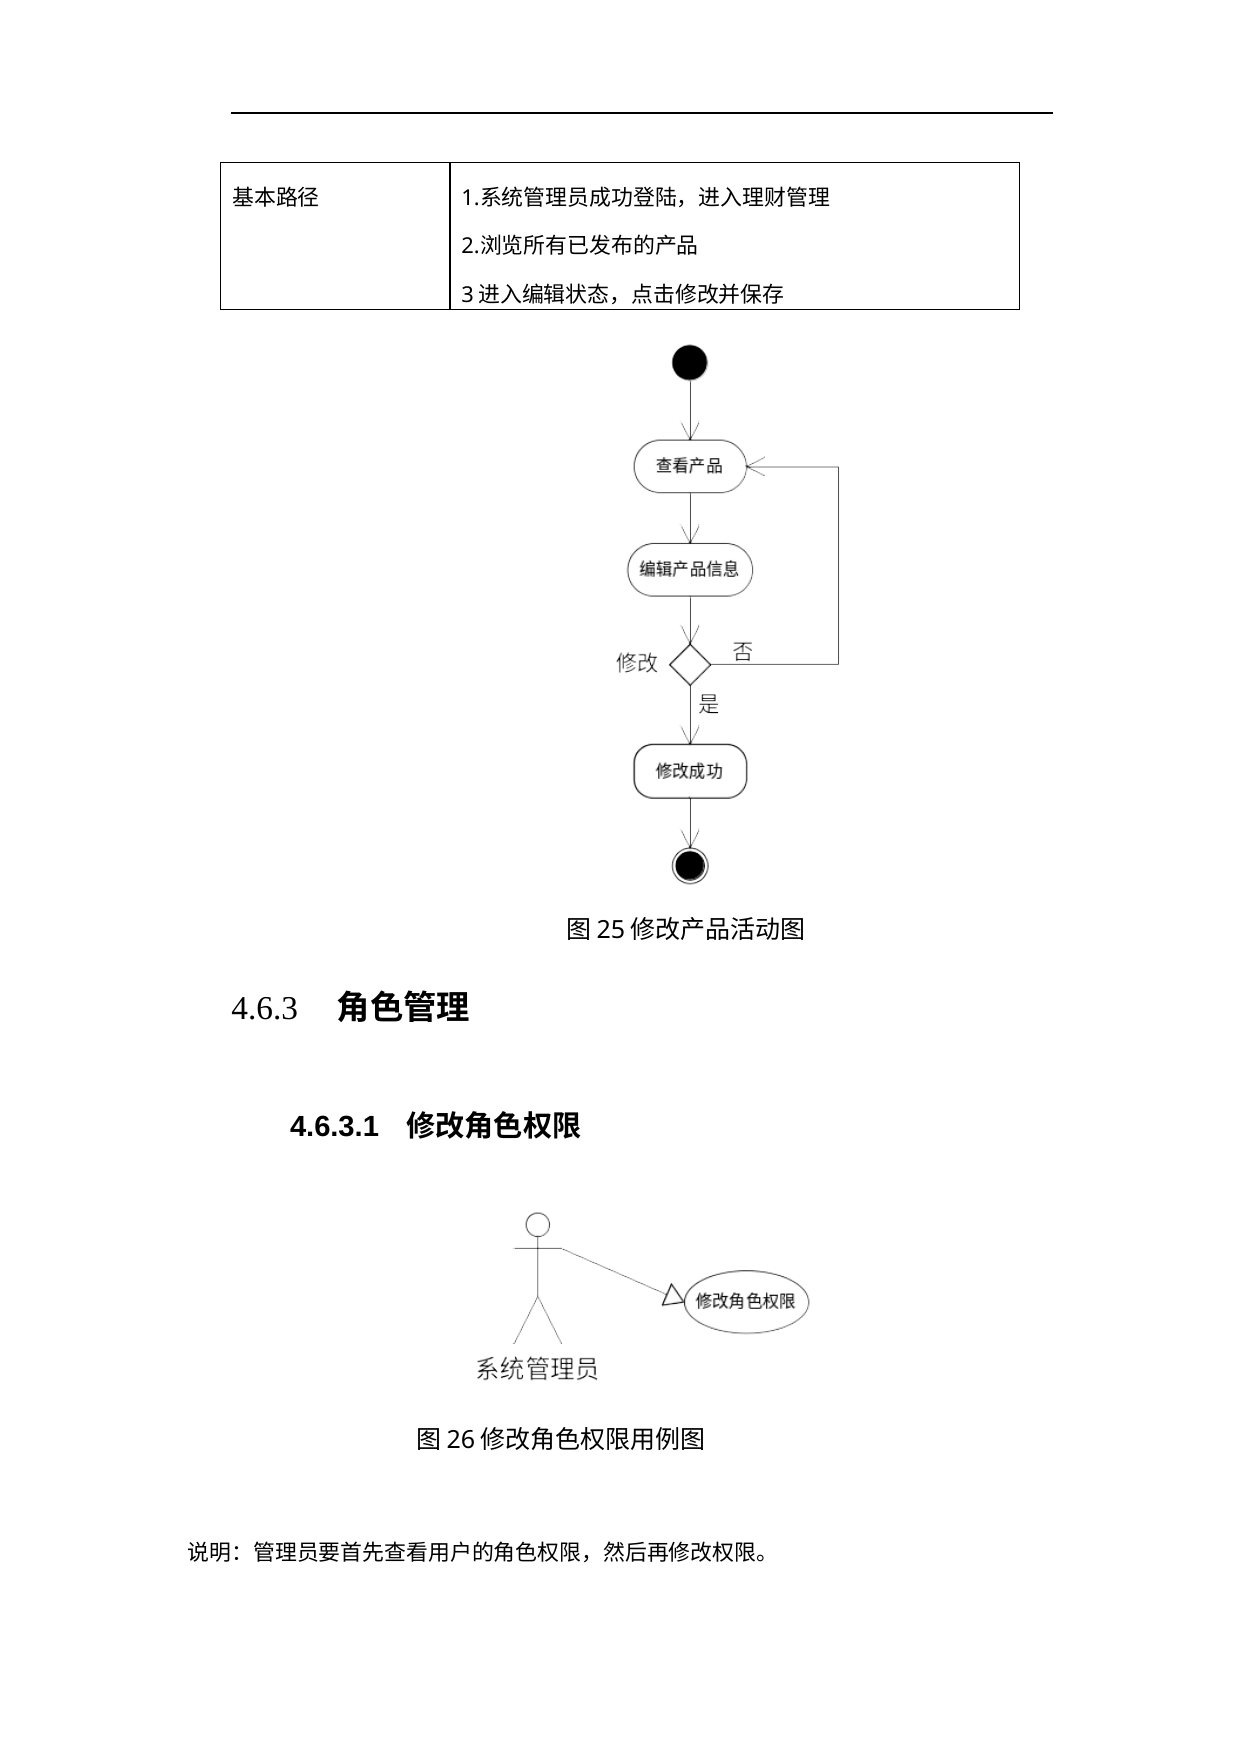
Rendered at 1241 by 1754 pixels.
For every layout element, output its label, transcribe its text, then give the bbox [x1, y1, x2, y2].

text 图25修改产品活动图 [208, 895, 1053, 960]
text 图26修改角色权限用例图 [208, 1405, 1053, 1470]
table_cell 基本路径 [221, 163, 449, 309]
table_cell 1.系统管理员成功登陆，进入理财管理 2.浏览所有已发布的产品 3进入编辑状态，点击修改并保存 [451, 163, 1019, 309]
subtitle 角色管理 [231, 973, 1053, 1038]
text 说明：管理员要首先查看用户的角色权限，然后再修改权限。 [187, 1535, 1053, 1567]
subtitle 修改角色权限 [231, 1091, 1053, 1156]
